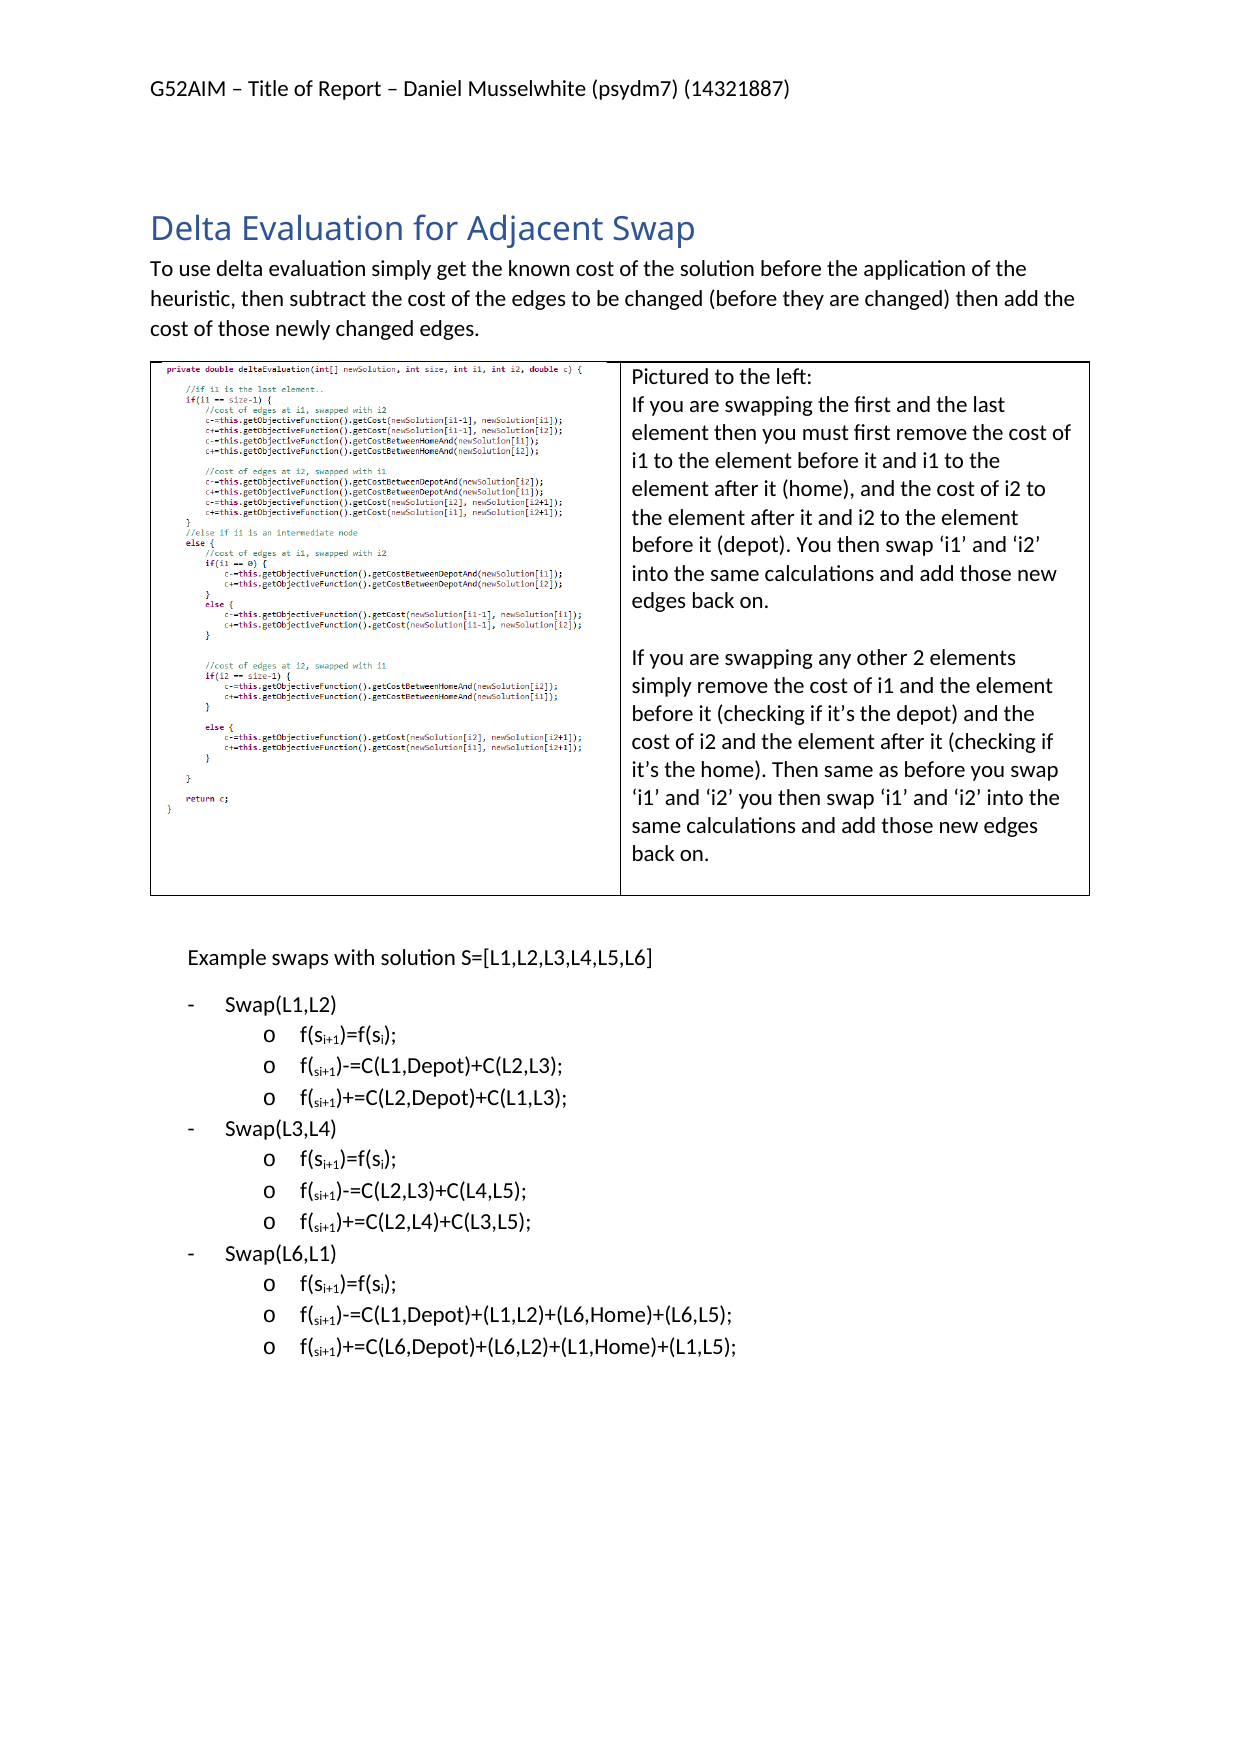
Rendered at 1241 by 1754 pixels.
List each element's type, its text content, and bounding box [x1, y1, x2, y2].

list Swap(L3,L4) [187, 1114, 1090, 1142]
list f(si+1)+=C(L2,L4)+C(L3,L5); [262, 1207, 1090, 1237]
text To use delta evaluation simply get the known cost of the solution before the application of the heuristic, then subtract the cost of the edges to be changed (before they are changed) then add the cost of those newly changed edges. [150, 254, 1090, 343]
list f(si+1)-=C(L1,Depot)+C(L2,L3); [262, 1051, 1090, 1081]
list f(si+1)=f(si); [262, 1269, 1090, 1298]
picture [161, 362, 607, 814]
list f(si+1)-=C(L2,L3)+C(L4,L5); [262, 1176, 1090, 1205]
list f(si+1)=f(si); [262, 1020, 1090, 1049]
list f(si+1)=f(si); [262, 1144, 1090, 1174]
table_header [151, 363, 620, 895]
list Swap(L1,L2) [187, 990, 1090, 1018]
list f(si+1)+=C(L6,Depot)+(L6,L2)+(L1,Home)+(L1,L5); [262, 1332, 1090, 1361]
list f(si+1)-=C(L1,Depot)+(L1,L2)+(L6,Home)+(L6,L5); [262, 1301, 1090, 1330]
list Swap(L6,L1) [187, 1239, 1090, 1267]
subtitle Delta Evaluation for Adjacent Swap [150, 205, 1090, 251]
text Example swaps with solution S=[L1,L2,L3,L4,L5,L6] [187, 943, 1090, 971]
table_header Pictured to the left: If you are swapping the first and the last element then you must first remove the cost of i1 to the element before it and i1 to the element after it (home), and the cost of i2 to the element after it and i2 to the element before it (depot). You then swap ‘i1’ and ‘i2’ into the same calculations and add those new edges back on. If you are swapping any other 2 elements simply remove the cost of i1 and the element before it (checking if it’s the depot) and the cost of i2 and the element after it (checking if it’s the home). Then same as before you swap ‘i1’ and ‘i2’ you then swap ‘i1’ and ‘i2’ into the same calculations and add those new edges back on. [621, 363, 1089, 895]
list f(si+1)+=C(L2,Depot)+C(L1,L3); [262, 1083, 1090, 1112]
